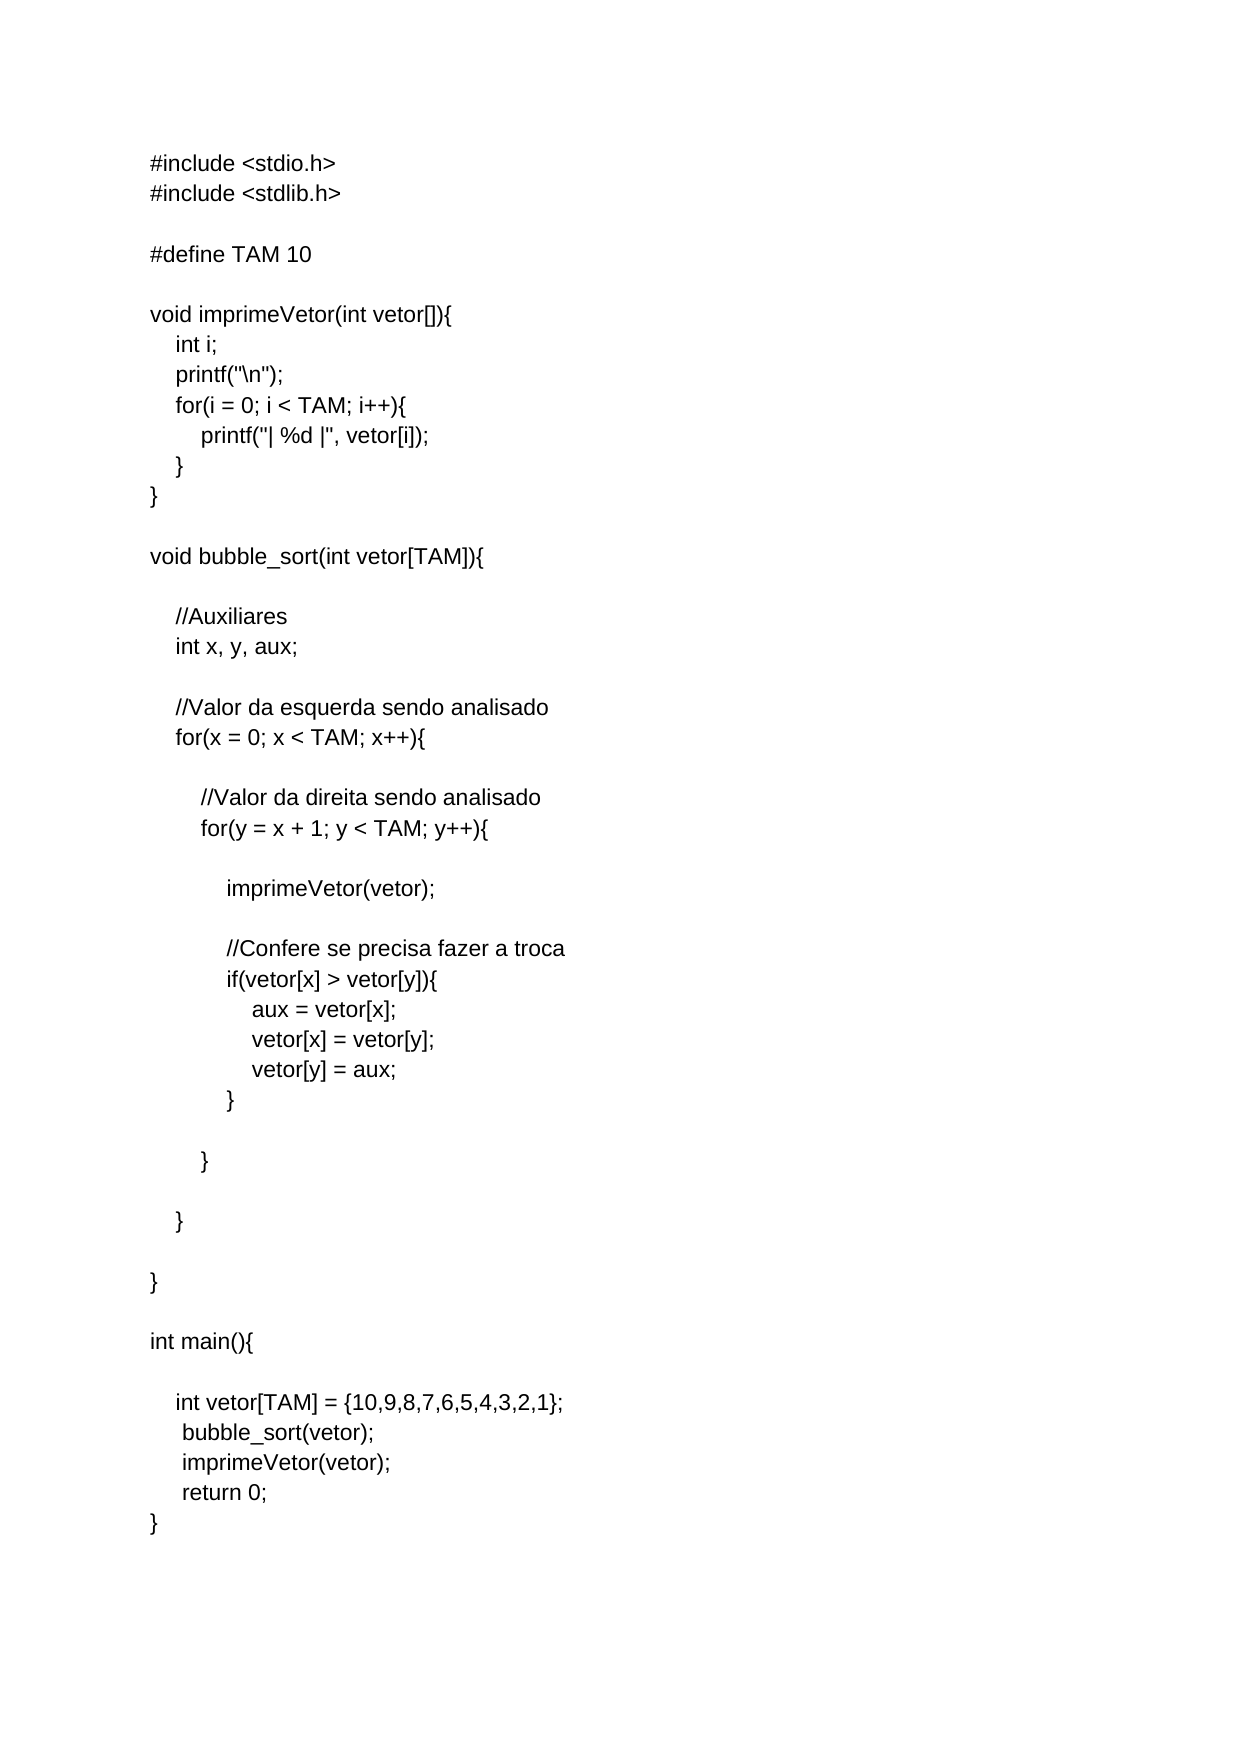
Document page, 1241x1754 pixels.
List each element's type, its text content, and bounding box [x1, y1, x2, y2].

text #define TAM 10 [150, 241, 1090, 267]
text int x, y, aux; [150, 633, 1090, 660]
text void imprimeVetor(int vetor[]){ [150, 301, 1090, 327]
text //Valor da esquerda sendo analisado [150, 694, 1090, 720]
text } [150, 1509, 1090, 1536]
text printf("\n"); [150, 361, 1090, 388]
text printf("| %d |", vetor[i]); [150, 422, 1090, 448]
text void bubble_sort(int vetor[TAM]){ [150, 543, 1090, 569]
text } [150, 1086, 1090, 1113]
text } [150, 452, 1090, 478]
text for(i = 0; i < TAM; i++){ [150, 392, 1090, 418]
text bubble_sort(vetor); [150, 1419, 1090, 1445]
text //Valor da direita sendo analisado [150, 784, 1090, 811]
text int vetor[TAM] = {10,9,8,7,6,5,4,3,2,1}; [150, 1388, 1090, 1415]
text imprimeVetor(vetor); [150, 875, 1090, 901]
text int main(){ [150, 1328, 1090, 1354]
text for(x = 0; x < TAM; x++){ [150, 724, 1090, 750]
text int i; [150, 331, 1090, 358]
text } [150, 1268, 1090, 1294]
text return 0; [150, 1479, 1090, 1506]
text //Auxiliares [150, 603, 1090, 629]
text //Confere se precisa fazer a troca [150, 935, 1090, 962]
text } [150, 1207, 1090, 1234]
text for(y = x + 1; y < TAM; y++){ [150, 814, 1090, 841]
text aux = vetor[x]; [150, 996, 1090, 1022]
text #include <stdlib.h> [150, 180, 1090, 207]
text } [150, 482, 1090, 509]
text #include <stdio.h> [150, 150, 1090, 176]
text vetor[y] = aux; [150, 1056, 1090, 1083]
text } [150, 1147, 1090, 1173]
text imprimeVetor(vetor); [150, 1449, 1090, 1475]
text if(vetor[x] > vetor[y]){ [150, 966, 1090, 992]
text vetor[x] = vetor[y]; [150, 1026, 1090, 1052]
